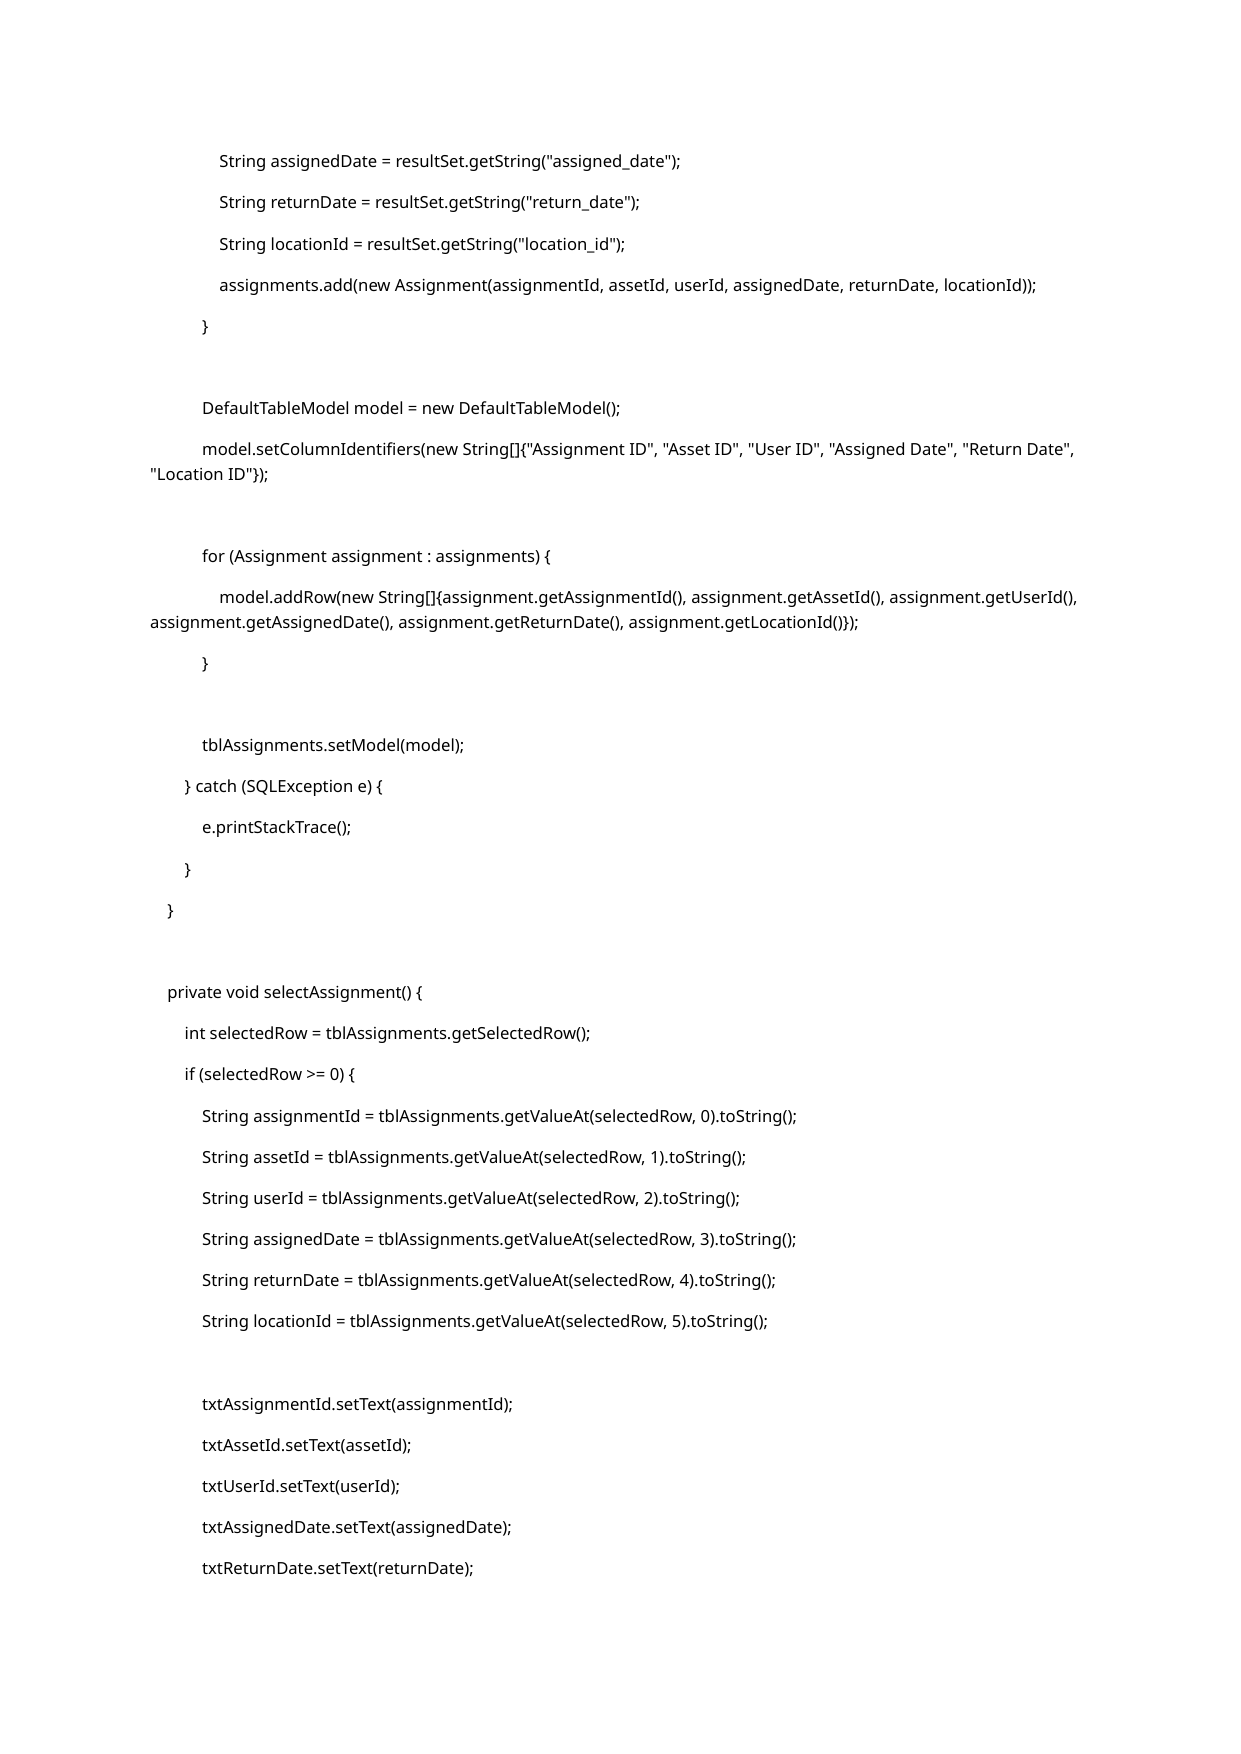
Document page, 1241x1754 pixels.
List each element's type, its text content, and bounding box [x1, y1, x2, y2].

text String returnDate = resultSet.getString("return_date"); [150, 191, 1090, 214]
text } [150, 314, 1090, 337]
text txtReturnDate.setText(returnDate); [150, 1557, 1090, 1579]
text String userId = tblAssignments.getValueAt(selectedRow, 2).toString(); [150, 1186, 1090, 1209]
text DefaultTableModel model = new DefaultTableModel(); [150, 397, 1090, 419]
text } [150, 898, 1090, 921]
text String assignmentId = tblAssignments.getValueAt(selectedRow, 0).toString(); [150, 1104, 1090, 1127]
text assignments.add(new Assignment(assignmentId, assetId, userId, assignedDate, returnDate, locationId)); [150, 273, 1090, 296]
text model.setColumnIdentifiers(new String[]{"Assignment ID", "Asset ID", "User ID", "Assigned Date", "Return Date", "Location ID"}); [150, 438, 1090, 485]
text } [150, 857, 1090, 880]
text String assetId = tblAssignments.getValueAt(selectedRow, 1).toString(); [150, 1145, 1090, 1168]
text } catch (SQLException e) { [150, 775, 1090, 798]
text } [150, 652, 1090, 674]
text txtAssignmentId.setText(assignmentId); [150, 1392, 1090, 1415]
text txtAssetId.setText(assetId); [150, 1433, 1090, 1456]
text tblAssignments.setModel(model); [150, 734, 1090, 757]
text model.addRow(new String[]{assignment.getAssignmentId(), assignment.getAssetId(), assignment.getUserId(), assignment.getAssignedDate(), assignment.getReturnDate(), assignment.getLocationId()}); [150, 586, 1090, 633]
text e.printStackTrace(); [150, 816, 1090, 839]
text String assignedDate = resultSet.getString("assigned_date"); [150, 150, 1090, 173]
text if (selectedRow >= 0) { [150, 1063, 1090, 1086]
text String returnDate = tblAssignments.getValueAt(selectedRow, 4).toString(); [150, 1269, 1090, 1291]
text int selectedRow = tblAssignments.getSelectedRow(); [150, 1022, 1090, 1044]
text String assignedDate = tblAssignments.getValueAt(selectedRow, 3).toString(); [150, 1228, 1090, 1250]
text for (Assignment assignment : assignments) { [150, 545, 1090, 567]
text String locationId = resultSet.getString("location_id"); [150, 232, 1090, 255]
text String locationId = tblAssignments.getValueAt(selectedRow, 5).toString(); [150, 1310, 1090, 1333]
text private void selectAssignment() { [150, 981, 1090, 1003]
text txtUserId.setText(userId); [150, 1474, 1090, 1497]
text txtAssignedDate.setText(assignedDate); [150, 1516, 1090, 1538]
